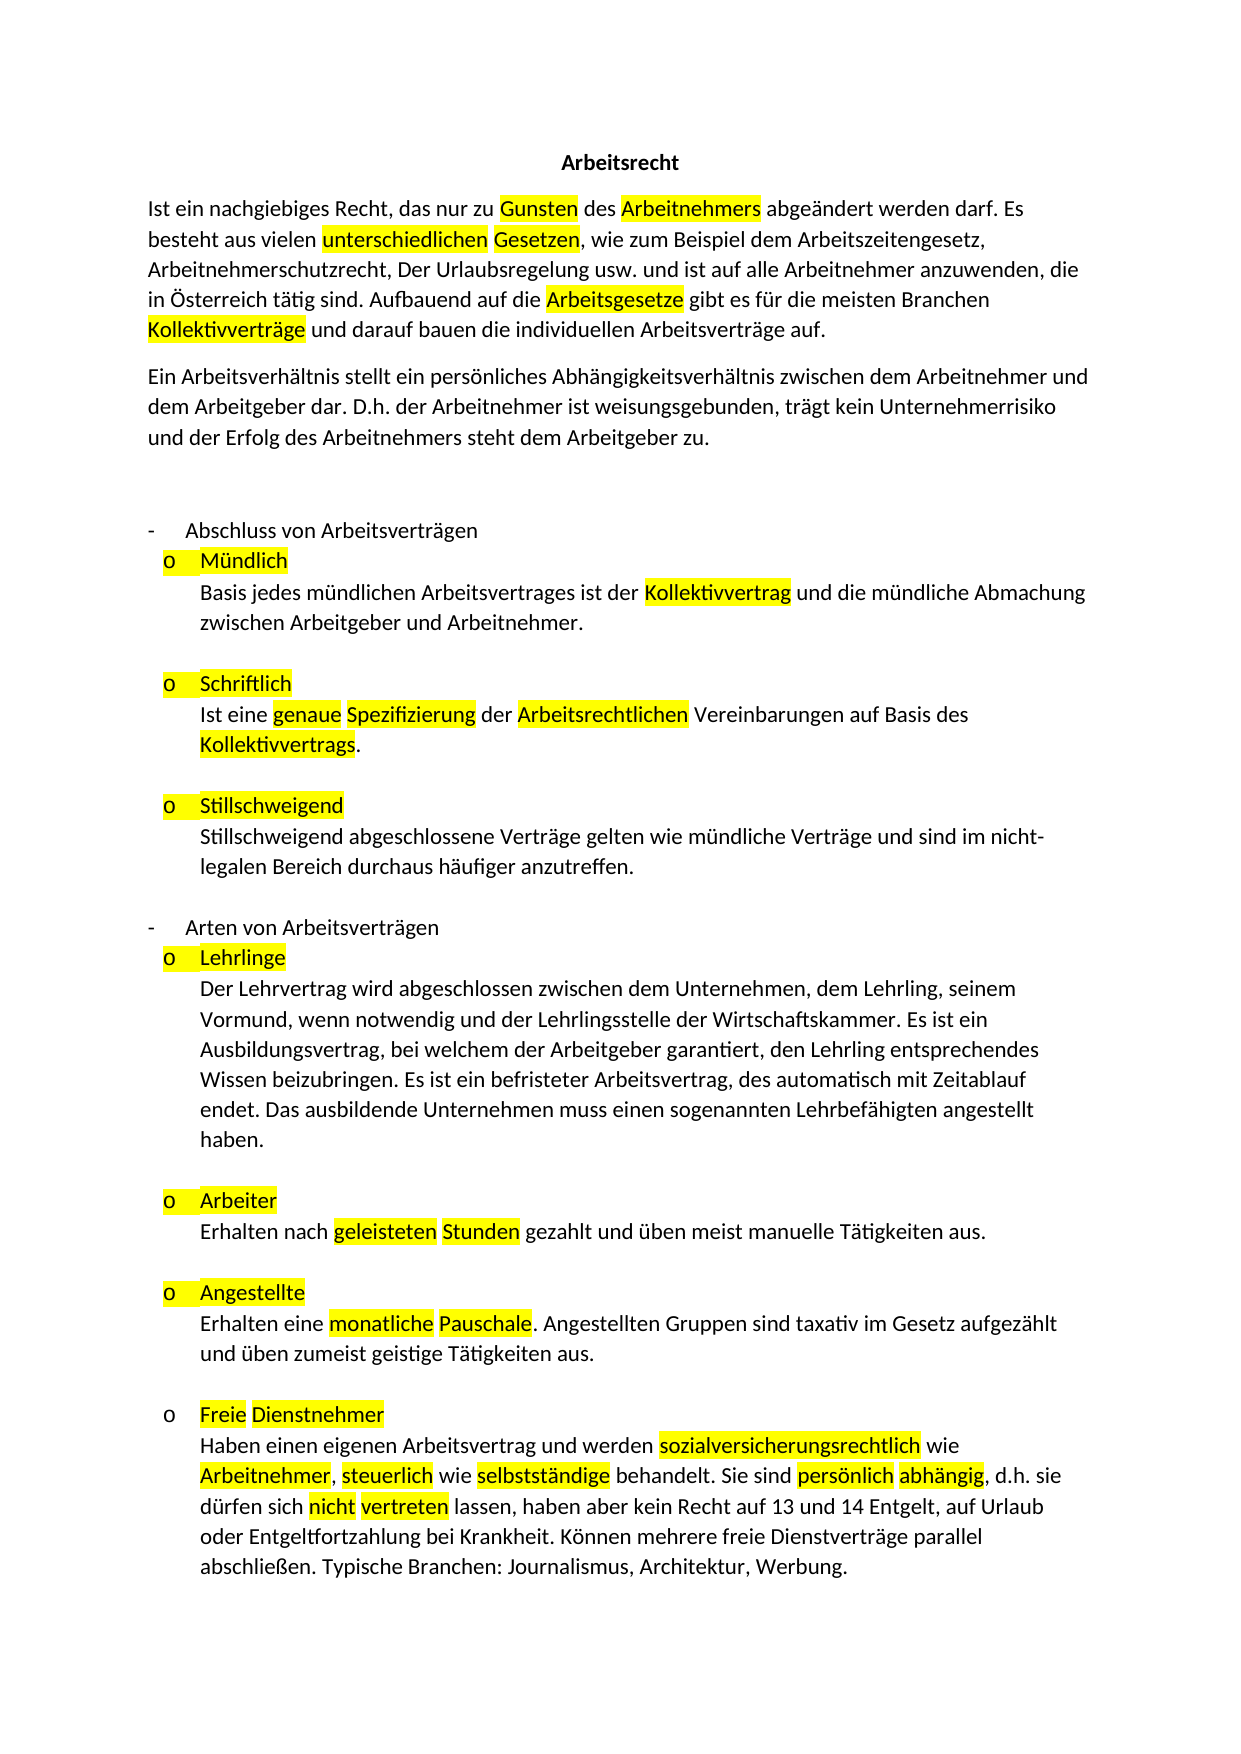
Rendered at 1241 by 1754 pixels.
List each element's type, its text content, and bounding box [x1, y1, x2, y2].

list Mündlich [162, 547, 200, 576]
text Ein Arbeitsverhältnis stellt ein persönliches Abhängigkeitsverhältnis zwischen dem Arbeitnehmer und dem Arbeitgeber dar. D.h. der Arbeitnehmer ist weisungsgebunden, trägt kein Unternehmerrisiko und der Erfolg des Arbeitnehmers steht dem Arbeitgeber zu. [148, 362, 1093, 451]
list Arten von Arbeitsverträgen [148, 913, 1093, 941]
list Arbeiter [200, 1186, 1093, 1215]
list Stillschweigend abgeschlossene Verträge gelten wie mündliche Verträge und sind im nicht-legalen Bereich durchaus häufiger anzutreffen. [200, 822, 1093, 880]
list Angestellte [200, 1278, 1093, 1307]
list Ist eine genaue Spezifizierung der Arbeitsrechtlichen Vereinbarungen auf Basis des Kollektivvertrags. [200, 700, 1093, 758]
text Ist ein nachgiebiges Recht, das nur zu Gunsten des Arbeitnehmers abgeändert werden darf. Es besteht aus vielen unterschiedlichen Gesetzen, wie zum Beispiel dem Arbeitszeitengesetz, Arbeitnehmerschutzrecht, Der Urlaubsregelung usw. und ist auf alle Arbeitnehmer anzuwenden, die in Österreich tätig sind. Aufbauend auf die Arbeitsgesetze gibt es für die meisten Branchen Kollektivverträge und darauf bauen die individuellen Arbeitsverträge auf. [148, 194, 1093, 343]
list Der Lehrvertrag wird abgeschlossen zwischen dem Unternehmen, dem Lehrling, seinem Vormund, wenn notwendig und der Lehrlingsstelle der Wirtschaftskammer. Es ist ein Ausbildungsvertrag, bei welchem der Arbeitgeber garantiert, den Lehrling entsprechendes Wissen beizubringen. Es ist ein befristeter Arbeitsvertrag, des automatisch mit Zeitablauf endet. Das ausbildende Unternehmen muss einen sogenannten Lehrbefähigten angestellt haben. [200, 974, 1093, 1153]
list Erhalten eine monatliche Pauschale. Angestellten Gruppen sind taxativ im Gesetz aufgezählt und üben zumeist geistige Tätigkeiten aus. [200, 1309, 1093, 1367]
list Haben einen eigenen Arbeitsvertrag und werden sozialversicherungsrechtlich wie Arbeitnehmer, steuerlich wie selbstständige behandelt. Sie sind persönlich abhängig, d.h. sie dürfen sich nicht vertreten lassen, haben aber kein Recht auf 13 und 14 Entgelt, auf Urlaub oder Entgeltfortzahlung bei Krankheit. Können mehrere freie Dienstverträge parallel abschließen. Typische Branchen: Journalismus, Architektur, Werbung. [200, 1431, 1093, 1580]
list Schriftlich [162, 669, 200, 698]
list Stillschweigend [200, 791, 1093, 820]
list Mündlich [200, 547, 1093, 576]
list Abschluss von Arbeitsverträgen [148, 516, 1093, 544]
list Arbeiter [162, 1186, 200, 1215]
list Lehrlinge [162, 943, 200, 972]
list Angestellte [162, 1278, 200, 1307]
text Arbeitsrecht [148, 148, 1093, 176]
list Lehrlinge [200, 943, 1093, 972]
list Freie Dienstnehmer [162, 1400, 1093, 1429]
list Stillschweigend [162, 791, 200, 820]
list Basis jedes mündlichen Arbeitsvertrages ist der Kollektivvertrag und die mündliche Abmachung zwischen Arbeitgeber und Arbeitnehmer. [200, 578, 1093, 636]
list Schriftlich [200, 669, 1093, 698]
list Erhalten nach geleisteten Stunden gezahlt und üben meist manuelle Tätigkeiten aus. [200, 1217, 1093, 1245]
